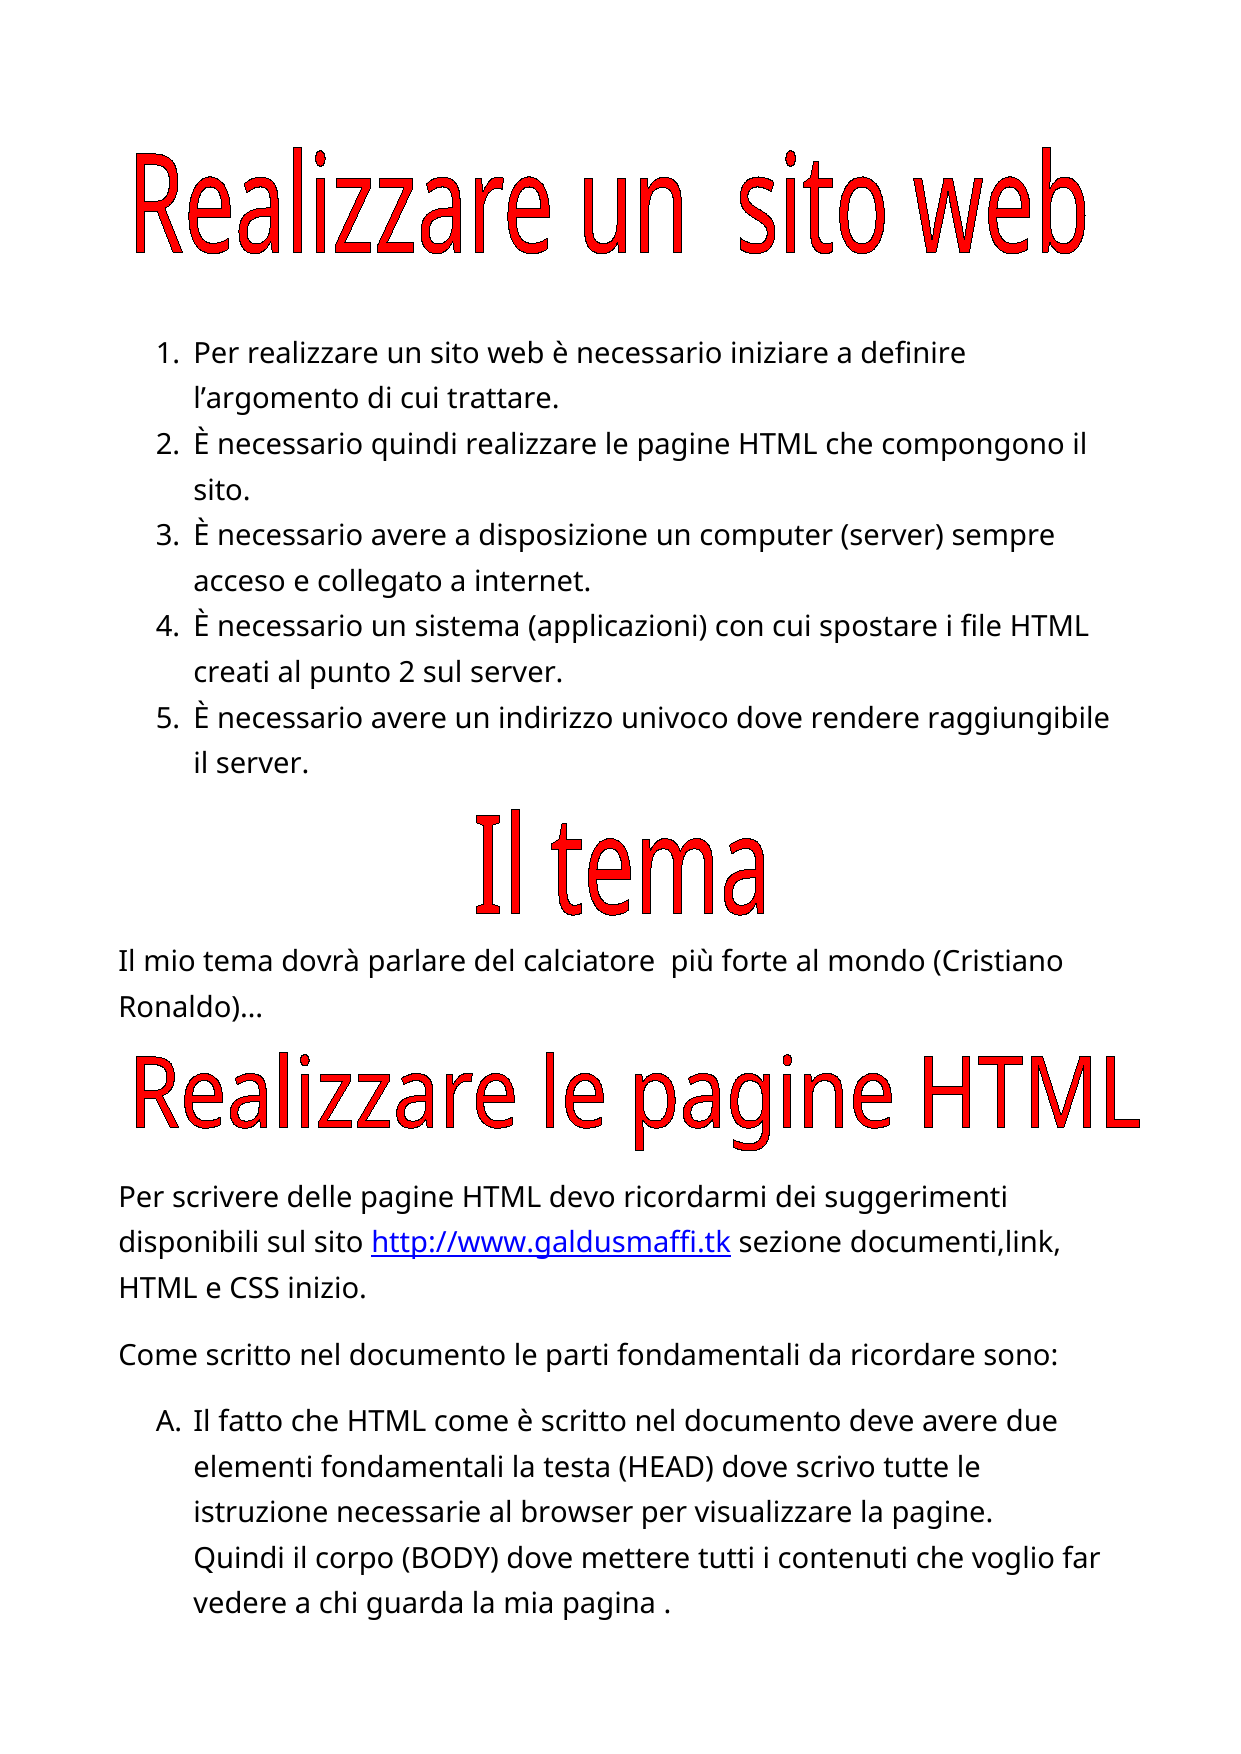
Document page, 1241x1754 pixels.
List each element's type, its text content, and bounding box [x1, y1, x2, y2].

list Per realizzare un sito web è necessario iniziare a definire l’argomento di cui trattare. [156, 332, 1122, 417]
text Per scrivere delle pagine HTML devo ricordarmi dei suggerimenti disponibili sul sito http://www.galdusmaffi.tk sezione documenti,link, HTML e CSS inizio. [118, 1176, 1122, 1307]
text Come scritto nel documento le parti fondamentali da ricordare sono: [118, 1334, 1122, 1373]
list È necessario avere a disposizione un computer (server) sempre acceso e collegato a internet. [156, 514, 1122, 600]
text Il mio tema dovrà parlare del calciatore più forte al mondo (Cristiano Ronaldo)… [118, 940, 1122, 1026]
list Il fatto che HTML come è scritto nel documento deve avere due elementi fondamentali la testa (HEAD) dove scrivo tutte le istruzione necessarie al browser per visualizzare la pagine. Quindi il corpo (BODY) dove mettere tutti i contenuti che voglio far vedere a chi guarda la mia pagina . [156, 1400, 1122, 1622]
list È necessario quindi realizzare le pagine HTML che compongono il sito. [156, 423, 1122, 508]
list È necessario avere un indirizzo univoco dove rendere raggiungibile il server. [156, 697, 1122, 782]
list È necessario un sistema (applicazioni) con cui spostare i file HTML creati al punto 2 sul server. [156, 606, 1122, 691]
